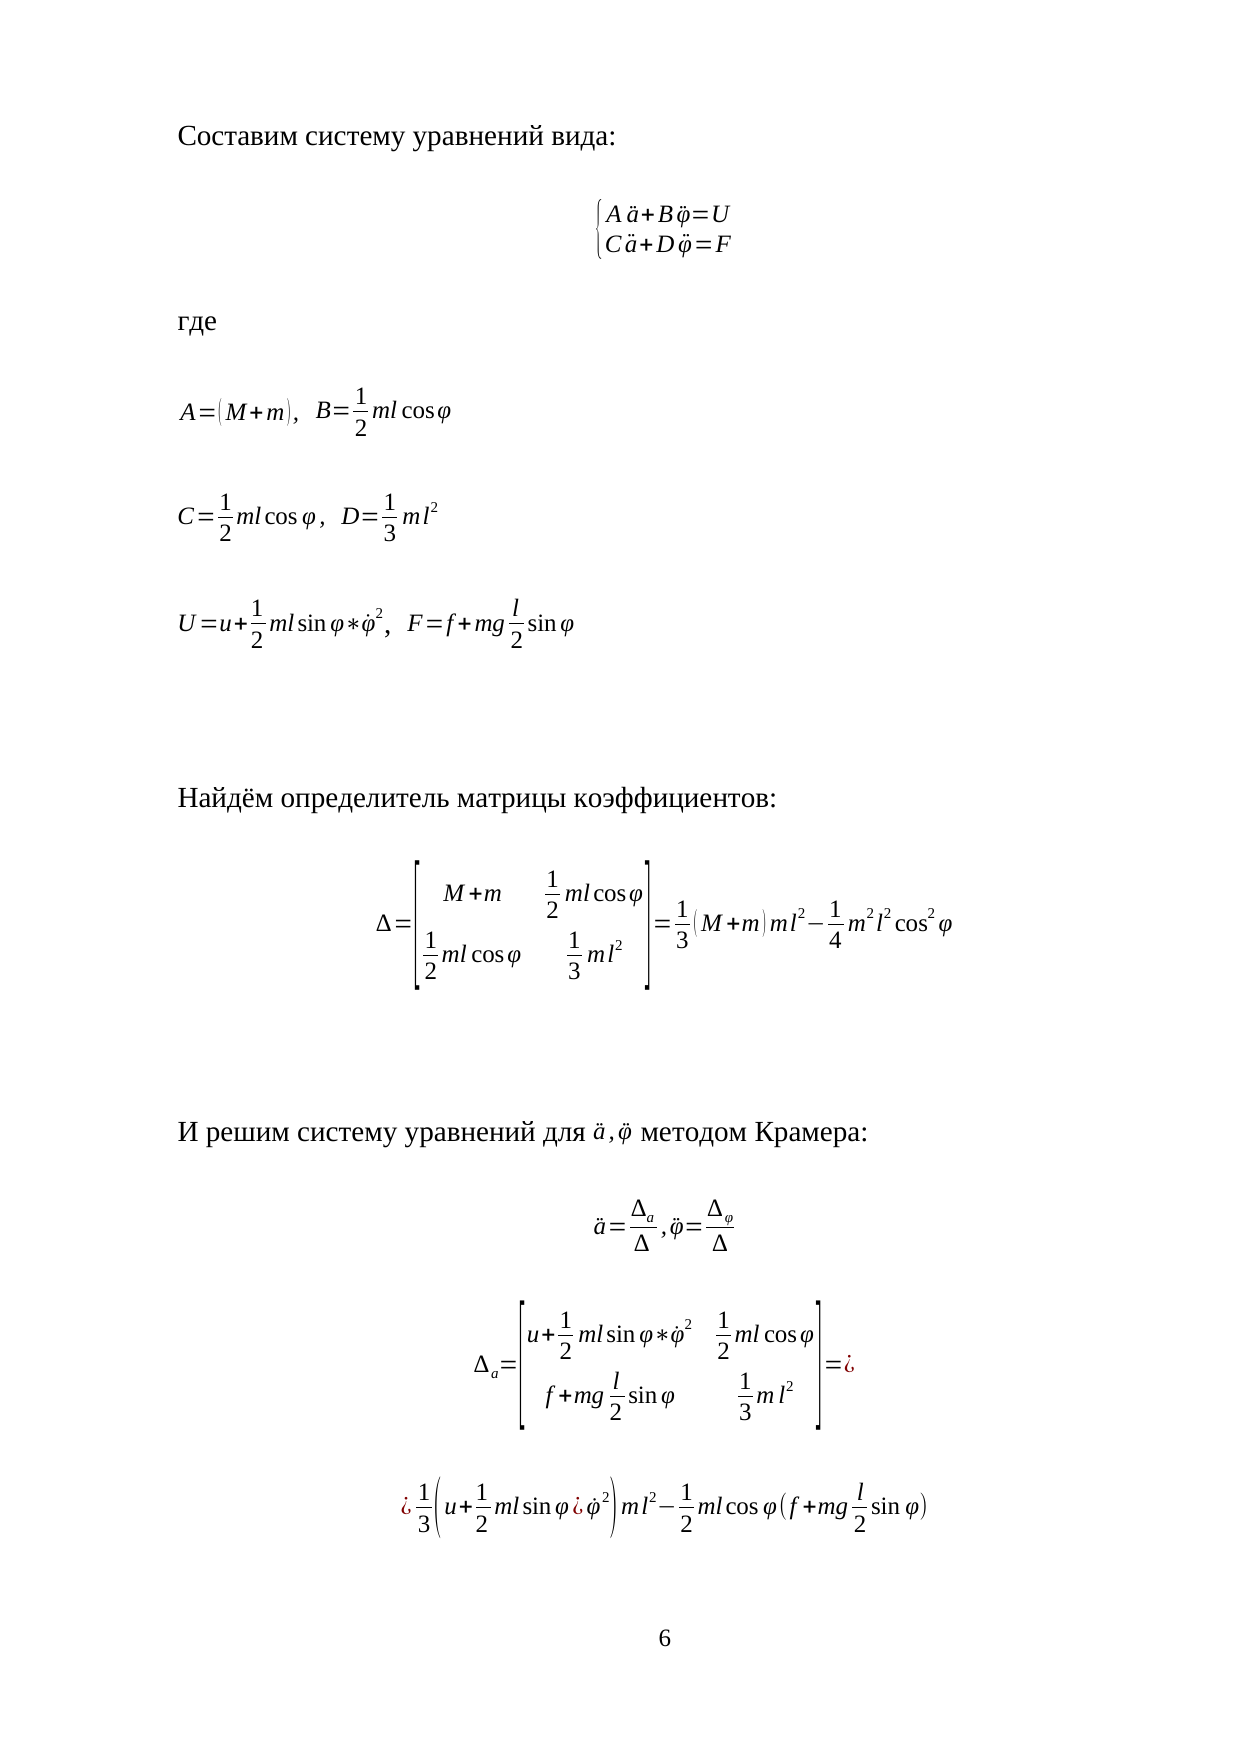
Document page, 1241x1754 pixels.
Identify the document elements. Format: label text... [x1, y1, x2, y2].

text где [177, 303, 1152, 337]
text Найдём определитель матрицы коэффициентов: [177, 780, 1152, 814]
text И решим систему уравнений для методом Крамера: [177, 1114, 1152, 1148]
text , [177, 594, 1152, 655]
text Составим систему уравнений вида: [177, 118, 1152, 152]
